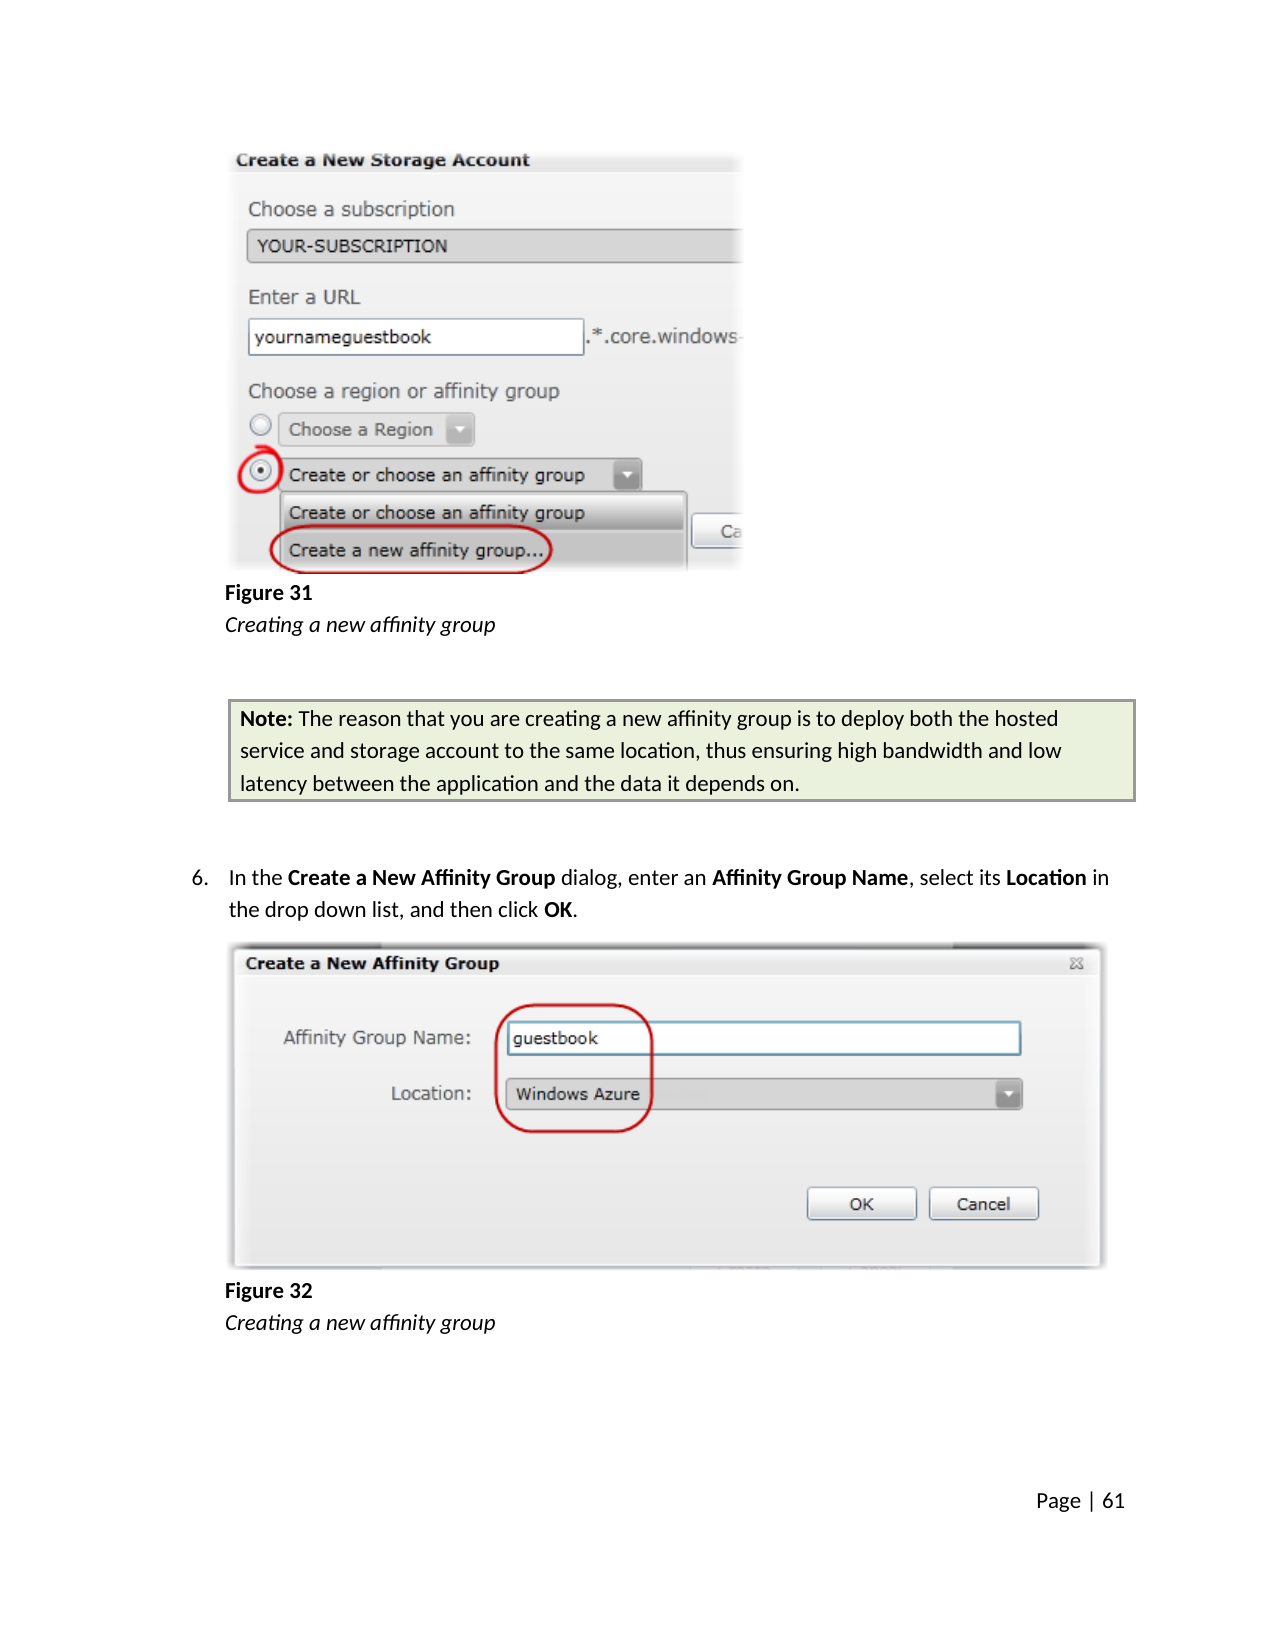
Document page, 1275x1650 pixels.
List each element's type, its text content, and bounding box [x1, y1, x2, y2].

text Creating a new affinity group [225, 1308, 1125, 1336]
list In the Create a New Affinity Group dialog, enter an Affinity Group Name, select its Location in the drop down list, and then click OK. [191, 863, 1125, 923]
picture [225, 150, 746, 574]
text Figure 32 [225, 1276, 1125, 1304]
text Figure 31 [225, 578, 1125, 606]
text Creating a new affinity group [225, 610, 1125, 638]
picture [225, 940, 1109, 1272]
text Note: The reason that you are creating a new affinity group is to deploy both the hosted service and storage account to the same location, thus ensuring high bandwidth and low latency between the application and the data it depends on. [231, 702, 1133, 799]
